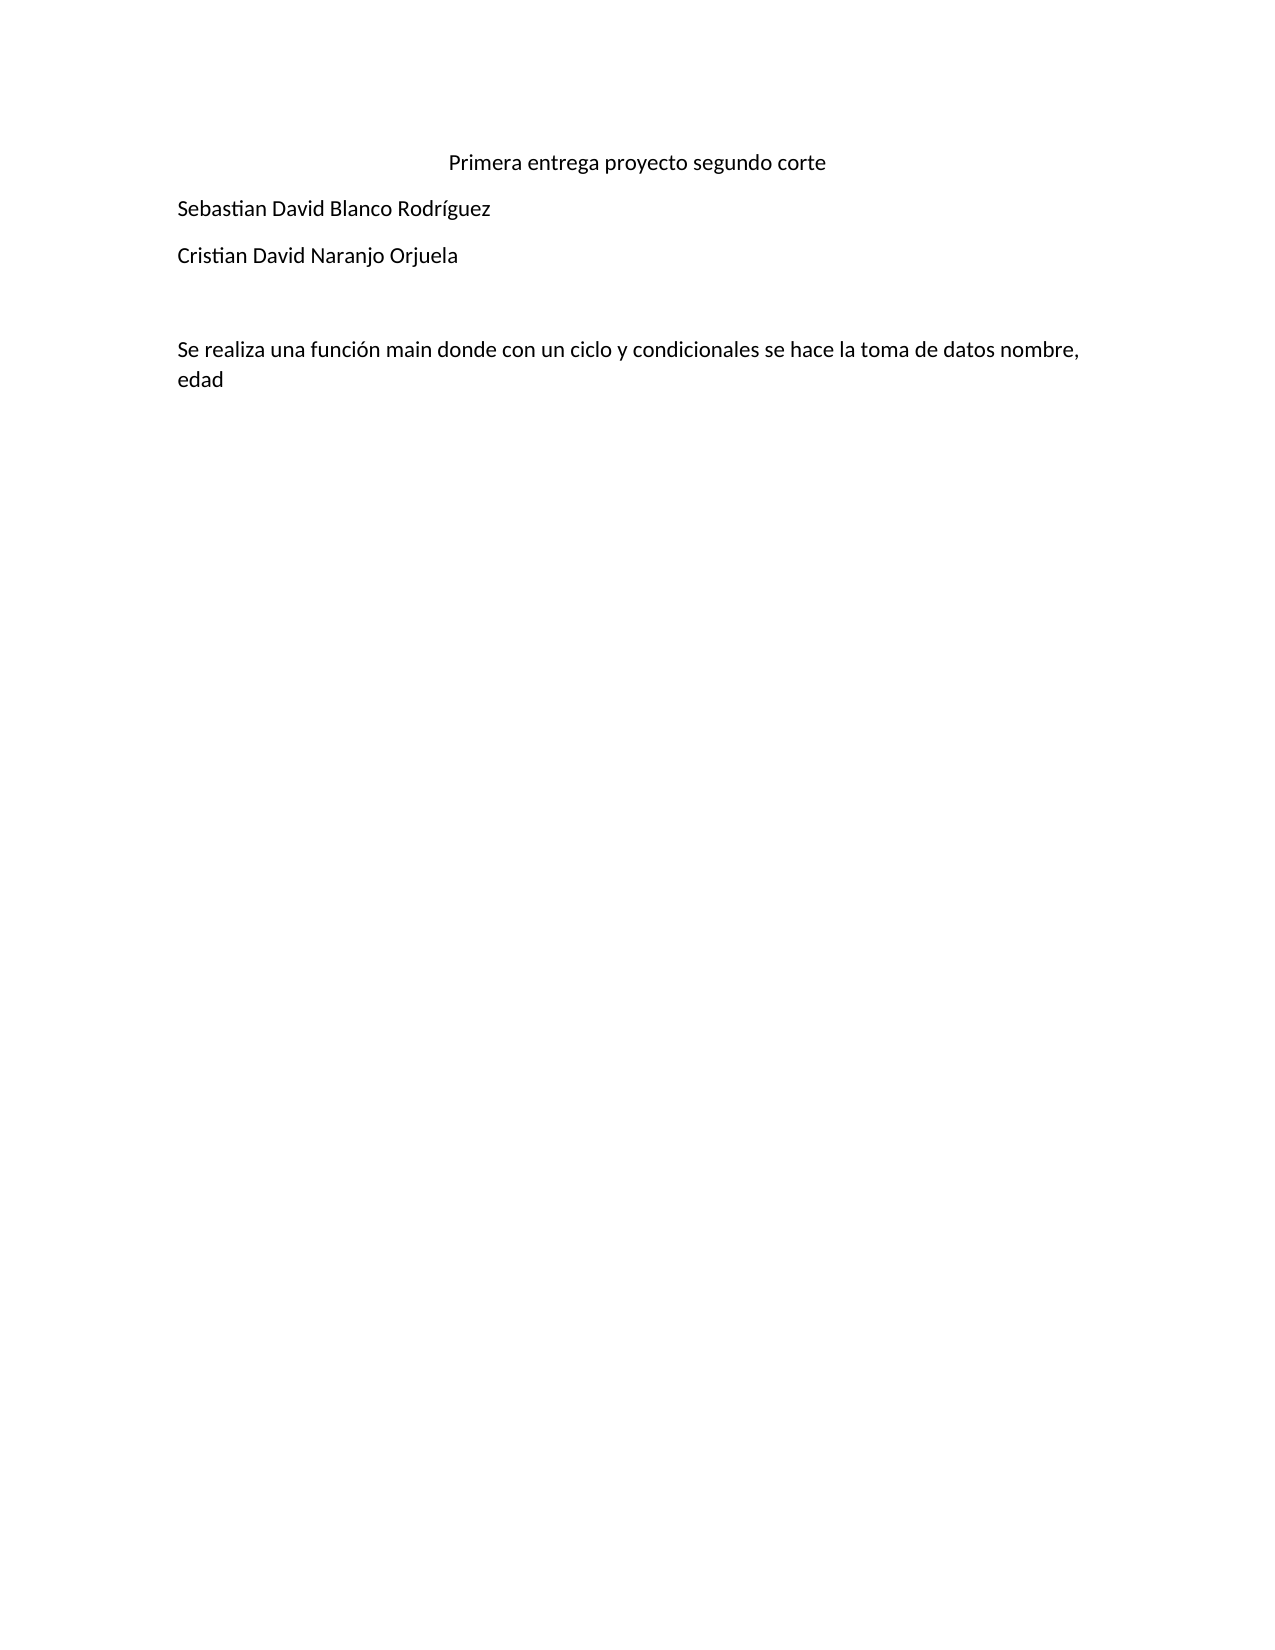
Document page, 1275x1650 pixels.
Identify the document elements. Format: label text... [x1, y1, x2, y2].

text Sebastian David Blanco Rodríguez [177, 194, 1098, 222]
text Primera entrega proyecto segundo corte [177, 148, 1098, 176]
text Cristian David Naranjo Orjuela [177, 241, 1098, 269]
text Se realiza una función main donde con un ciclo y condicionales se hace la toma de datos nombre, edad [177, 335, 1098, 393]
